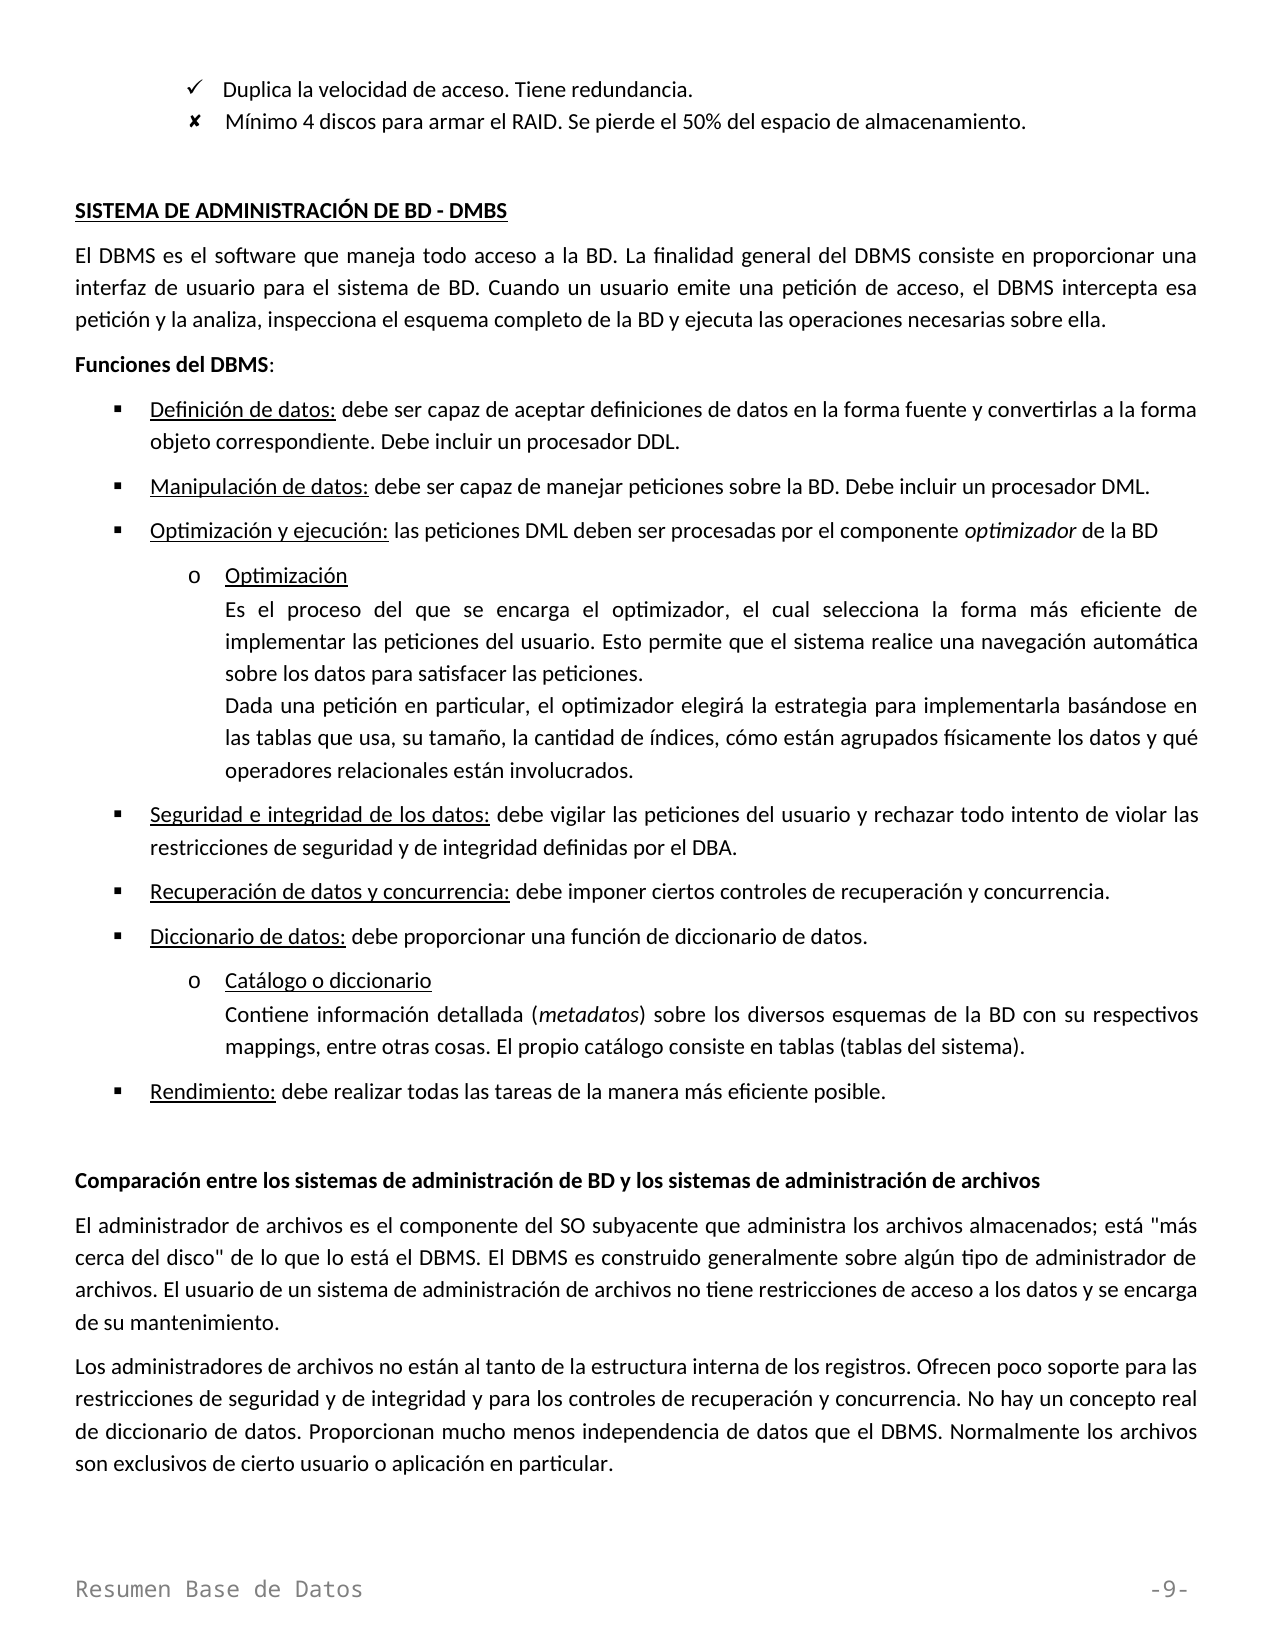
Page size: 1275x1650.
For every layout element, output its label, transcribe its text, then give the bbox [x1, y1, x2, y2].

text El administrador de archivos es el componente del SO subyacente que administra los archivos almacenados; está "más cerca del disco" de lo que lo está el DBMS. El DBMS es construido generalmente sobre algún tipo de administrador de archivos. El usuario de un sistema de administración de archivos no tiene restricciones de acceso a los datos y se encarga de su mantenimiento. [75, 1211, 1200, 1336]
list Dada una petición en particular, el optimizador elegirá la estrategia para implementarla basándose en las tablas que usa, su tamaño, la cantidad de índices, cómo están agrupados físicamente los datos y qué operadores relacionales están involucrados. [225, 691, 1200, 784]
text Comparación entre los sistemas de administración de BD y los sistemas de administración de archivos [75, 1166, 1200, 1194]
list Optimización [187, 561, 1200, 590]
list Optimización y ejecución: las peticiones DML deben ser procesadas por el componente optimizador de la BD [112, 517, 1200, 544]
text SISTEMA DE ADMINISTRACIÓN DE BD - DMBS [75, 197, 1200, 224]
list Duplica la velocidad de acceso. Tiene redundancia. [185, 75, 1200, 103]
list Diccionario de datos: debe proporcionar una función de diccionario de datos. [112, 922, 1200, 950]
list Catálogo o diccionario [187, 967, 1200, 996]
list Manipulación de datos: debe ser capaz de manejar peticiones sobre la BD. Debe incluir un procesador DML. [112, 472, 1200, 500]
text El DBMS es el software que maneja todo acceso a la BD. La finalidad general del DBMS consiste en proporcionar una interfaz de usuario para el sistema de BD. Cuando un usuario emite una petición de acceso, el DBMS intercepta esa petición y la analiza, inspecciona el esquema completo de la BD y ejecuta las operaciones necesarias sobre ella. [75, 241, 1200, 334]
list Recuperación de datos y concurrencia: debe imponer ciertos controles de recuperación y concurrencia. [112, 877, 1200, 905]
list Es el proceso del que se encarga el optimizador, el cual selecciona la forma más eficiente de implementar las peticiones del usuario. Esto permite que el sistema realice una navegación automática sobre los datos para satisfacer las peticiones. [225, 595, 1200, 687]
list Rendimiento: debe realizar todas las tareas de la manera más eficiente posible. [112, 1077, 1200, 1105]
list Definición de datos: debe ser capaz de aceptar definiciones de datos en la forma fuente y convertirlas a la forma objeto correspondiente. Debe incluir un procesador DDL. [112, 395, 1200, 455]
list Seguridad e integridad de los datos: debe vigilar las peticiones del usuario y rechazar todo intento de violar las restricciones de seguridad y de integridad definidas por el DBA. [112, 800, 1200, 861]
list Mínimo 4 discos para armar el RAID. Se pierde el 50% del espacio de almacenamiento. [187, 107, 1200, 135]
list Contiene información detallada (metadatos) sobre los diversos esquemas de la BD con su respectivos mappings, entre otras cosas. El propio catálogo consiste en tablas (tablas del sistema). [225, 1000, 1200, 1060]
text Los administradores de archivos no están al tanto de la estructura interna de los registros. Ofrecen poco soporte para las restricciones de seguridad y de integridad y para los controles de recuperación y concurrencia. No hay un concepto real de diccionario de datos. Proporcionan mucho menos independencia de datos que el DBMS. Normalmente los archivos son exclusivos de cierto usuario o aplicación en particular. [75, 1352, 1200, 1477]
text Funciones del DBMS: [75, 350, 1200, 378]
